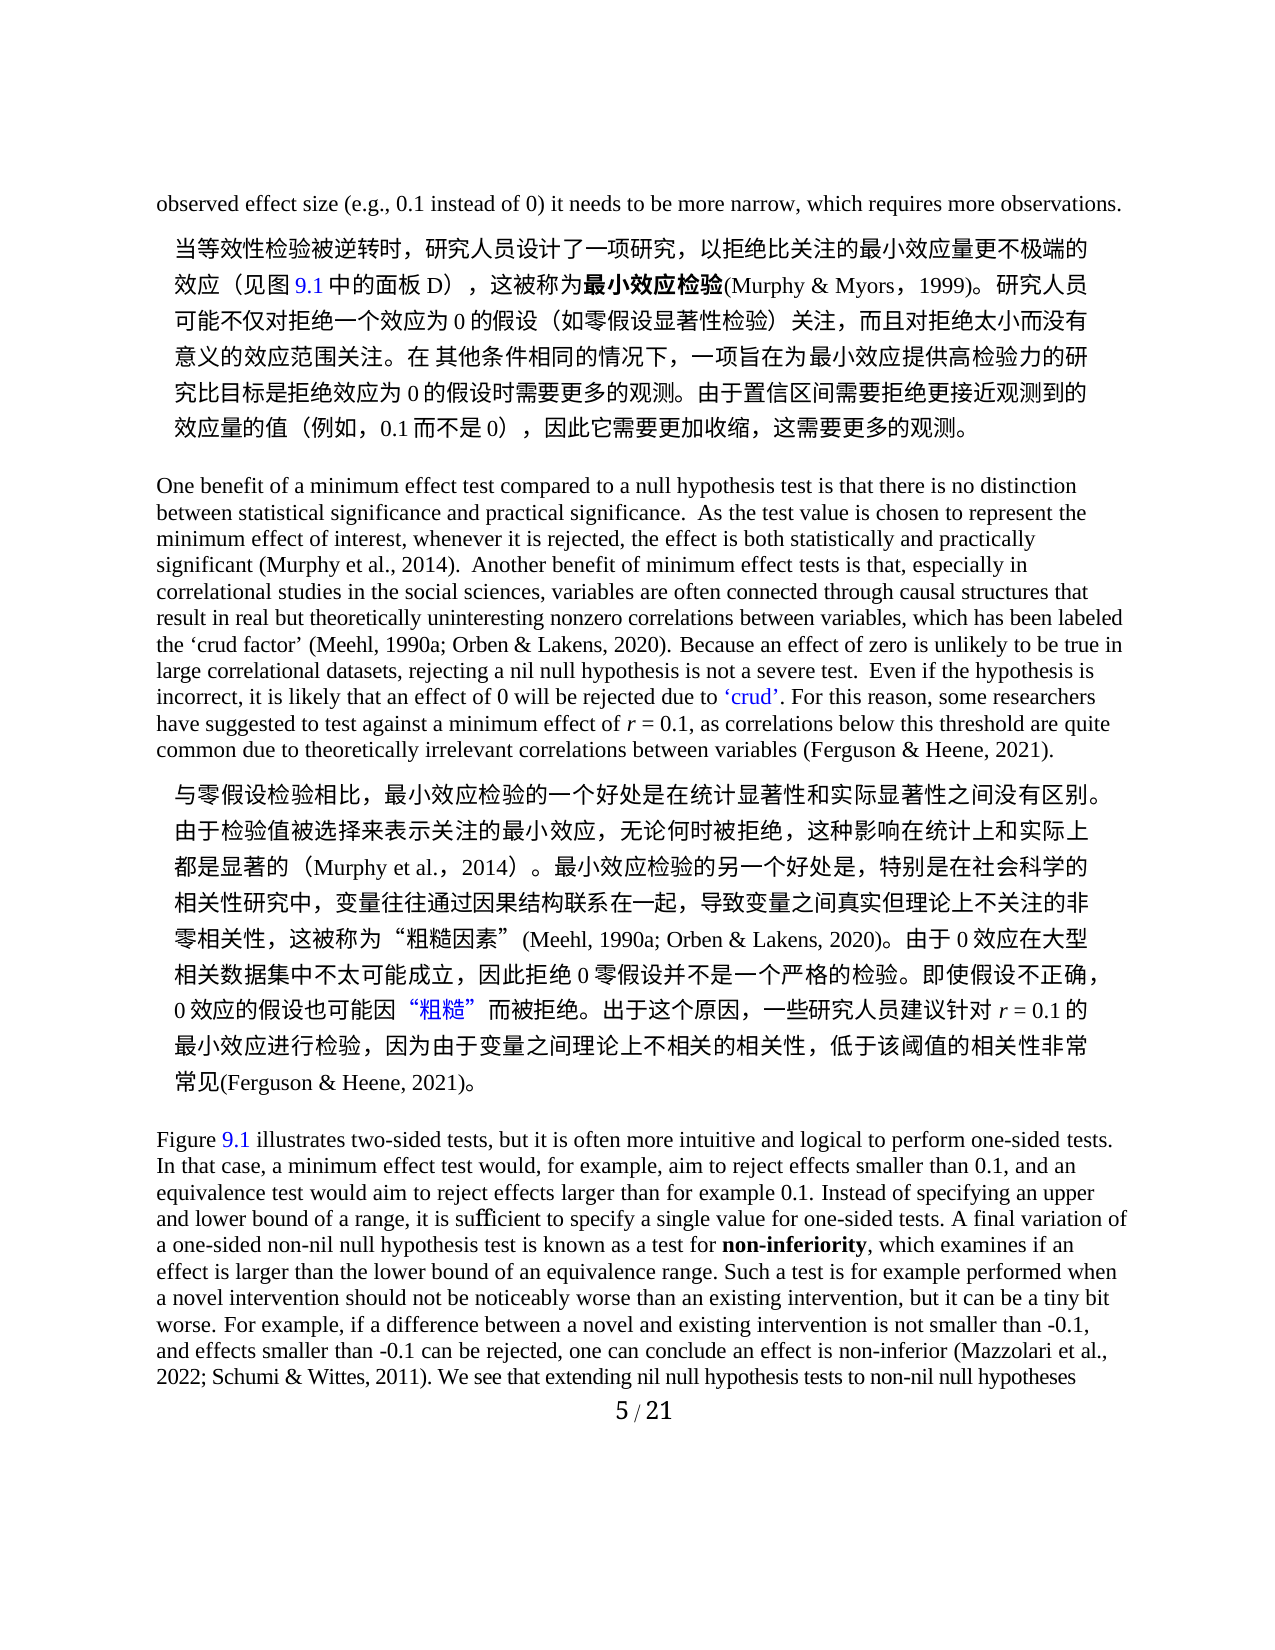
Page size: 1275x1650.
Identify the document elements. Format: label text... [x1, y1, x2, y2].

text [156, 189, 1127, 216]
text 与零假设检验相比，最小效应检验的一个好处是在统计显著性和实际显著性之间没有区别。由于检验值被选择来表示关注的最小效应，无论何时被拒绝，这种影响在统计上和实际上都是显著的（Murphy et al.，2014）。最小效应检验的另一个好处是，特别是在社会科学的相关性研究中，变量往往通过因果结构联系在一起，导致变量之间真实但理论上不关注的非零相关性，这被称为“粗糙因素”(Meehl, 1990a; Orben & Lakens, 2020)。由于0效应在大型相关数据集中不太可能成立，因此拒绝0零假设并不是一个严格的检验。即使假设不正确，0效应的假设也可能因“粗糙”而被拒绝。出于这个原因，一些研究人员建议针对r = 0.1的最小效应进行检验，因为由于变量之间理论上不相关的相关性，低于该阈值的相关性非常常见(Ferguson & Heene, 2021)。 [174, 777, 1089, 1097]
text 当等效性检验被逆转时，研究人员设计了一项研究，以拒绝比关注的最小效应量更不极端的效应（见图9.1中的面板D），这被称为最小效应检验(Murphy & Myors，1999)。研究人员可能不仅对拒绝一个效应为0的假设（如零假设显著性检验）关注，而且对拒绝太小而没有意义的效应范围关注。在其他条件相同的情况下，一项旨在为最小效应提供高检验力的研究比目标是拒绝效应为0的假设时需要更多的观测。由于置信区间需要拒绝更接近观测到的效应量的值（例如，0.1而不是0），因此它需要更加收缩，这需要更多的观测。 [174, 231, 1089, 443]
text One benefit of a minimum effect test compared to a null hypothesis test is that there is no distinction between statistical significance and practical significance. As the test value is chosen to represent the minimum effect of interest, whenever it is rejected, the effect is both statistically and practically significant (Murphy et al., 2014). Another benefit of minimum effect tests is that, especially in correlational studies in the social sciences, variables are often connected through causal structures that result in real but theoretically uninteresting nonzero correlations between variables, which has been labeled the ‘crud factor’ (Meehl, 1990a; Orben & Lakens, 2020). Because an effect of zero is unlikely to be true in large correlational datasets, rejecting a nil null hypothesis is not a severe test. Even if the hypothesis is incorrect, it is likely that an effect of 0 will be rejected due to ‘crud’. For this reason, some researchers have suggested to test against a minimum effect of r = 0.1, as correlations below this threshold are quite common due to theoretically irrelevant correlations between variables (Ferguson & Heene, 2021). [156, 472, 1127, 762]
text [156, 1126, 1127, 1390]
